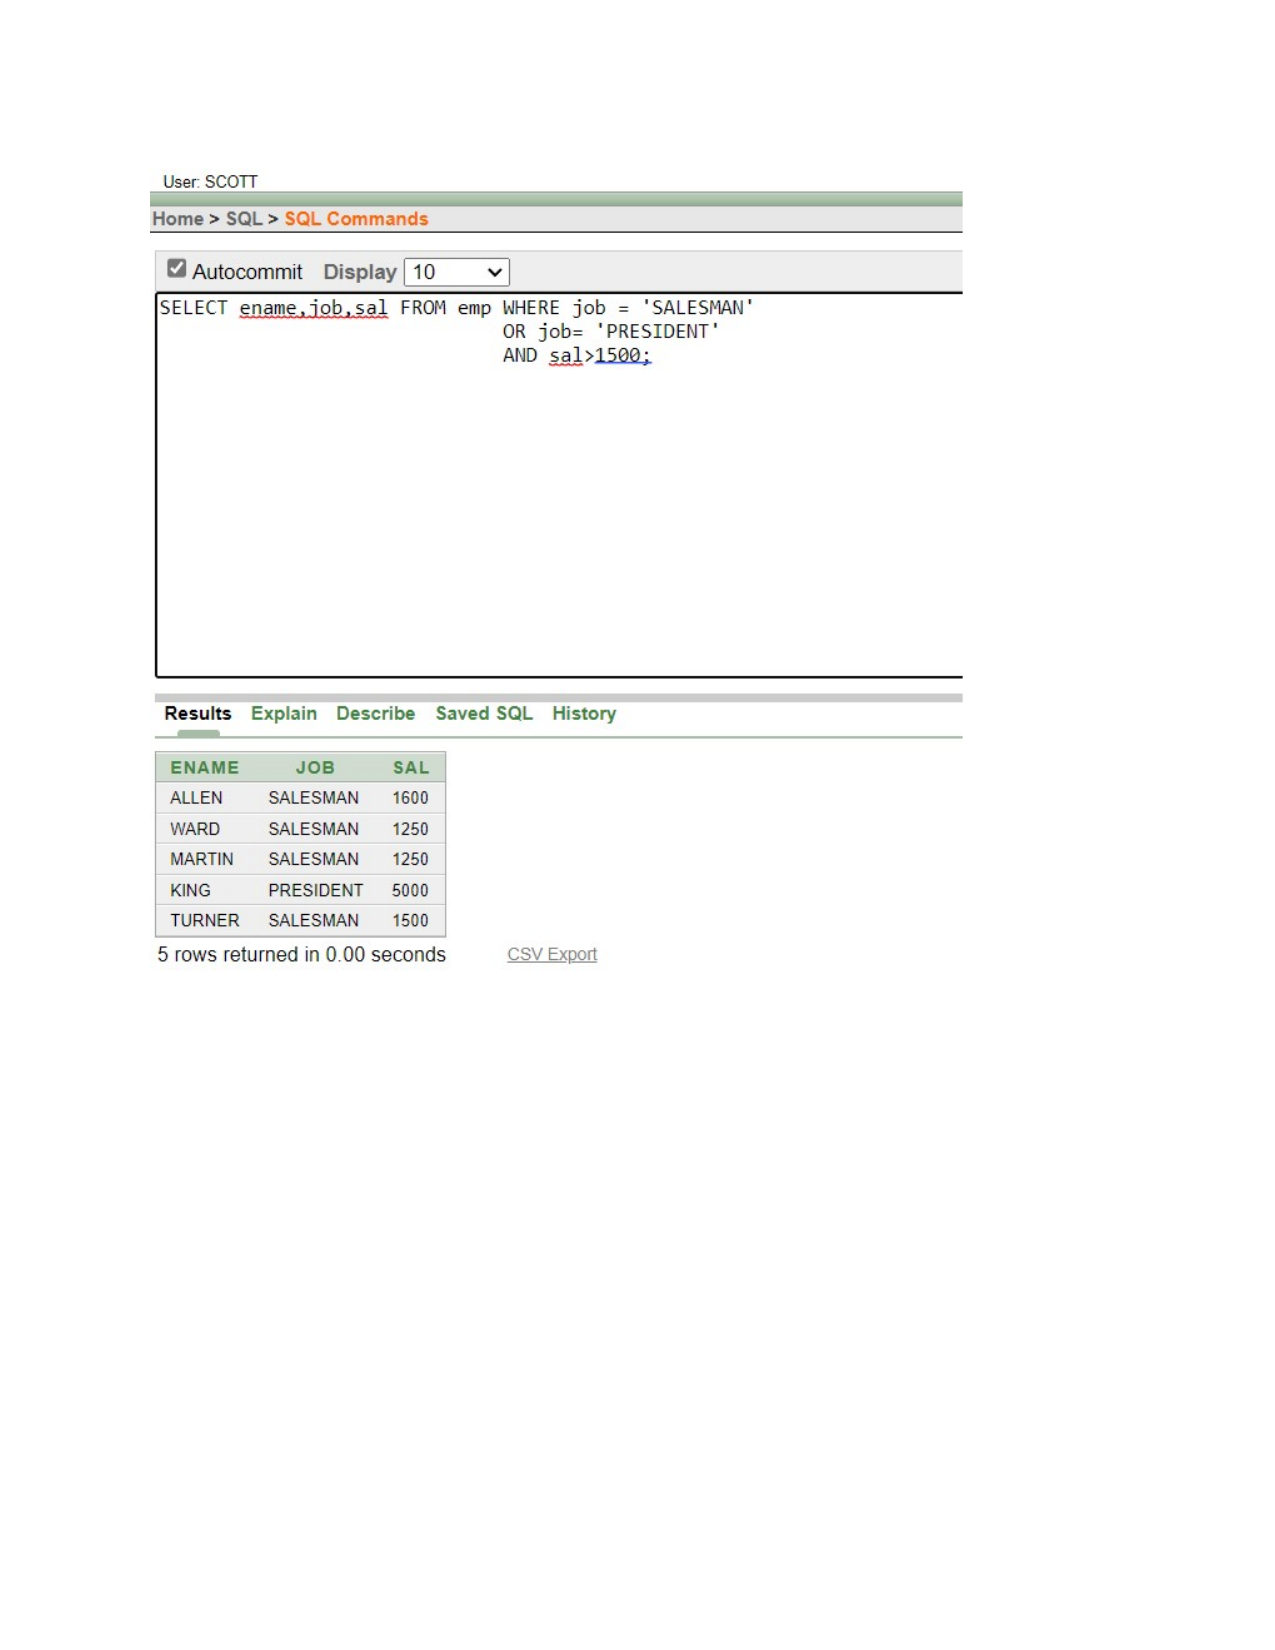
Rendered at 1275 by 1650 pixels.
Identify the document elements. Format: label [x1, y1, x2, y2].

picture [150, 150, 963, 1073]
